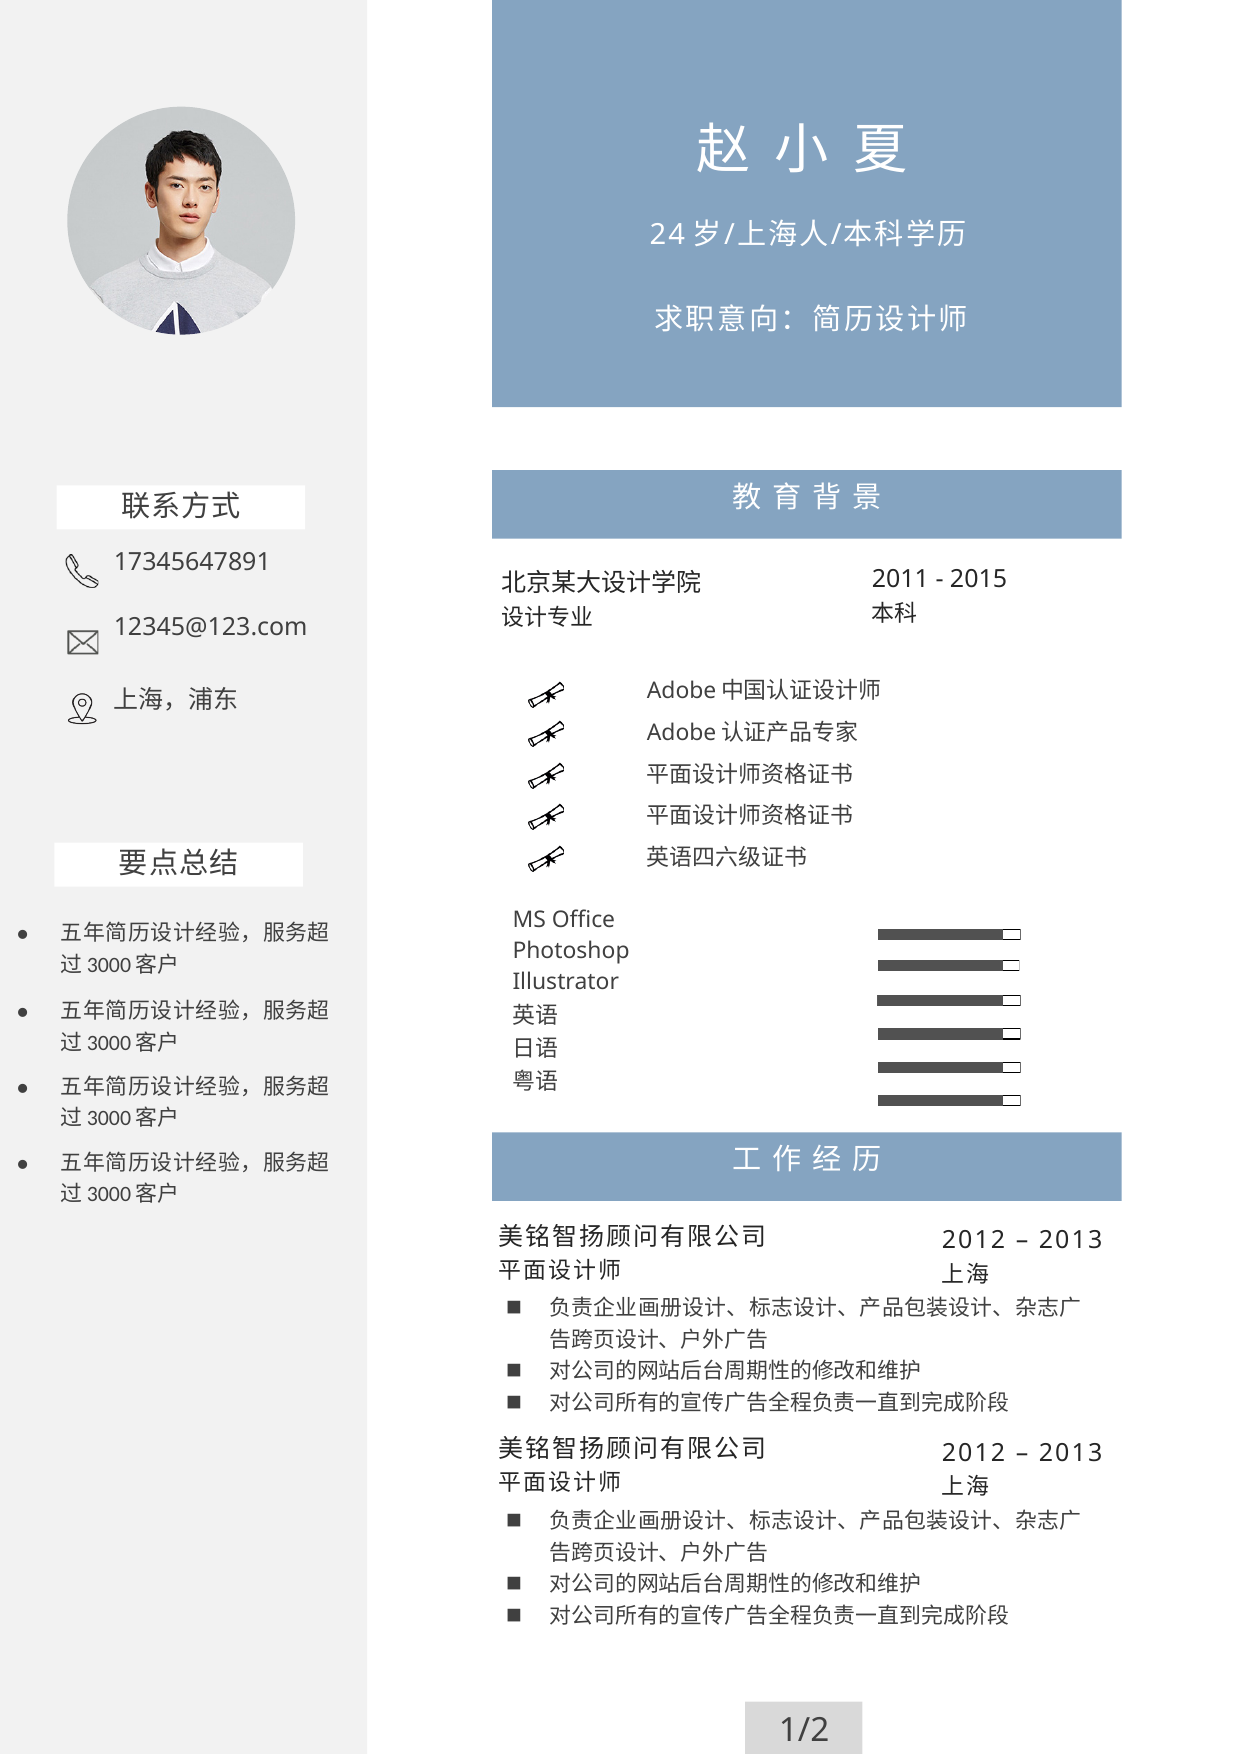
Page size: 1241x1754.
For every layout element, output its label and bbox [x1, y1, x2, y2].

picture [65, 692, 99, 725]
picture [528, 798, 564, 835]
picture [528, 715, 564, 752]
picture [65, 554, 99, 588]
picture [528, 676, 564, 713]
picture [528, 757, 564, 794]
picture [67, 106, 296, 335]
picture [528, 840, 564, 877]
